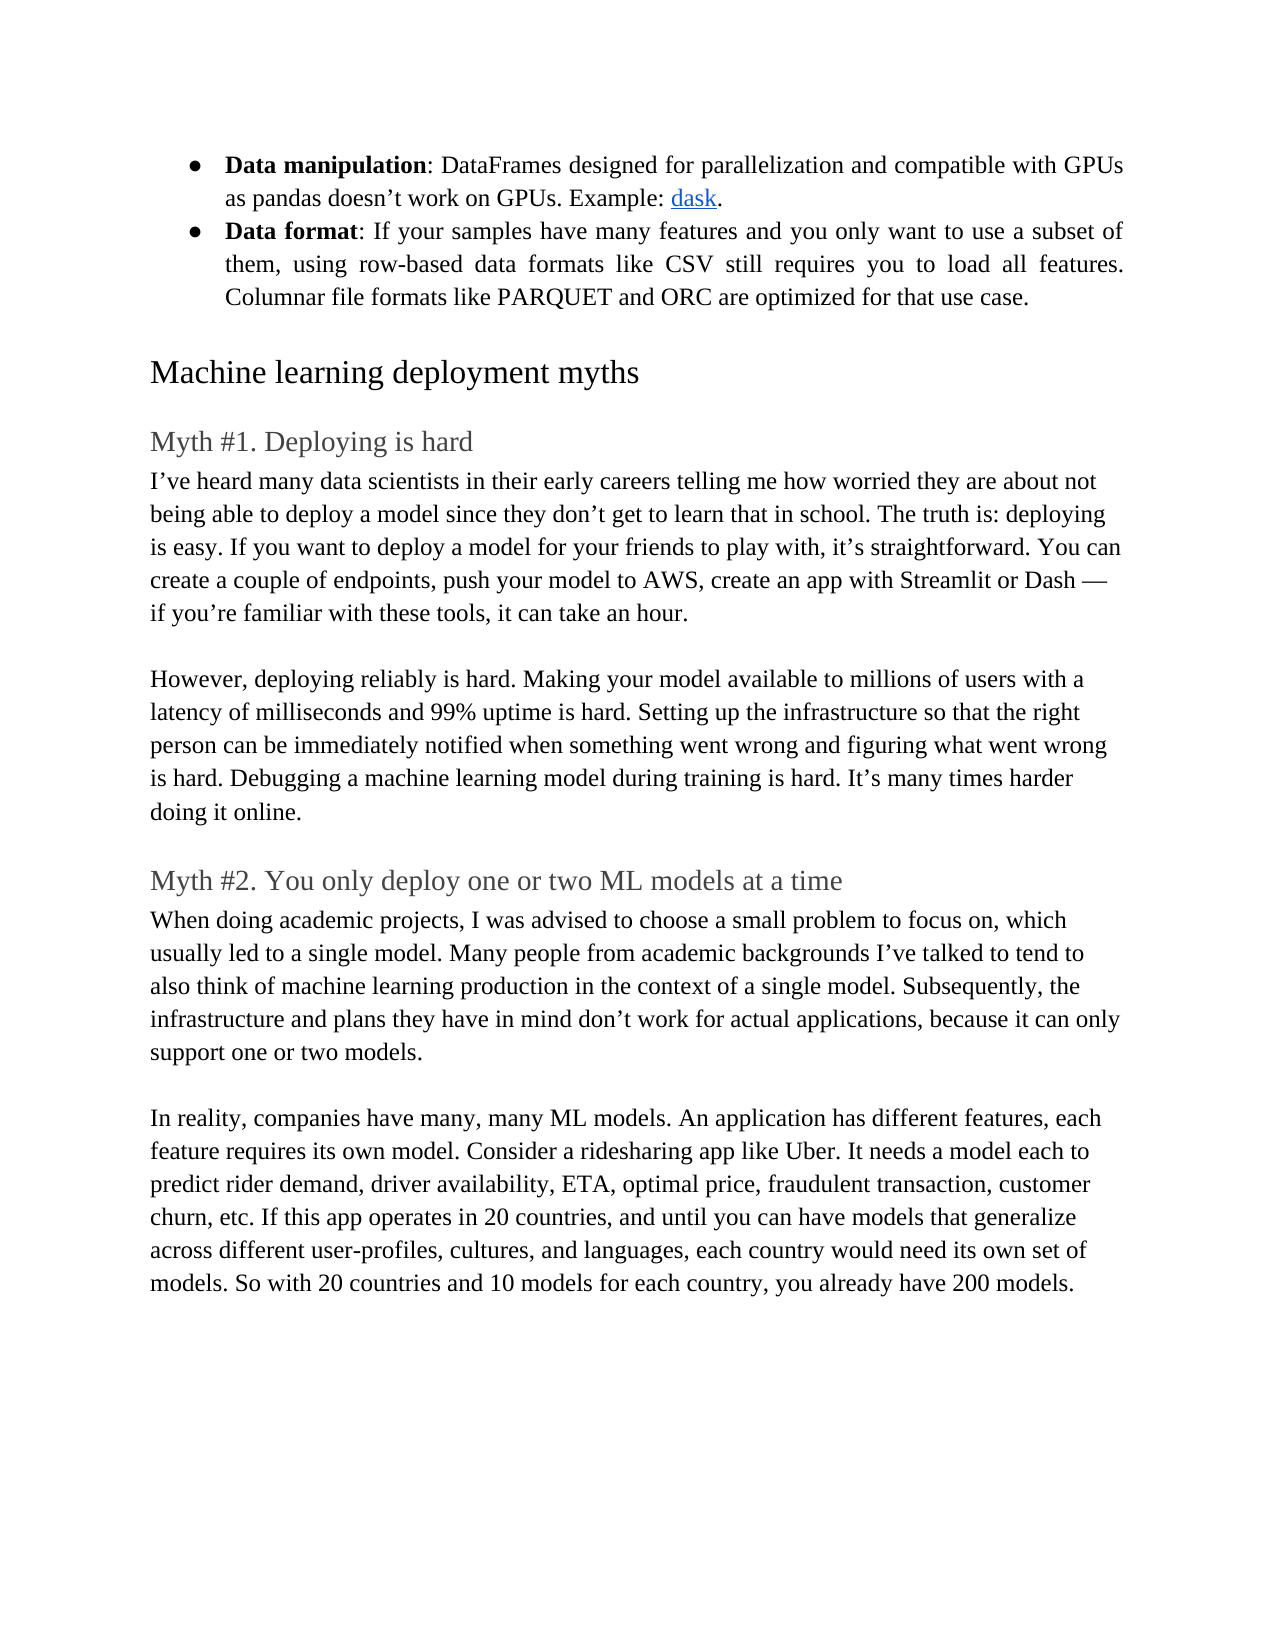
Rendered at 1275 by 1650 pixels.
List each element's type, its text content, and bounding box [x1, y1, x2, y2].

subtitle Myth #2. You only deploy one or two ML models at a time [150, 863, 1125, 896]
text In reality, companies have many, many ML models. An application has different features, each feature requires its own model. Consider a ridesharing app like Uber. It needs a model each to predict rider demand, driver availability, ETA, optimal price, fraudulent transaction, customer churn, etc. If this app operates in 20 countries, and until you can have models that generalize across different user-profiles, cultures, and languages, each country would need its own set of models. So with 20 countries and 10 models for each country, you already have 200 models. [150, 1103, 1125, 1297]
text I’ve heard many data scientists in their early careers telling me how worried they are about not being able to deploy a model since they don’t get to learn that in school. The truth is: deploying is easy. If you want to deploy a model for your friends to play with, it’s straightforward. You can create a couple of endpoints, push your model to AWS, create an app with Streamlit or Dash — if you’re familiar with these tools, it can take an hour. [150, 466, 1125, 627]
list Data format: If your samples have many features and you only want to use a subset of them, using row-based data formats like CSV still requires you to load all features. Columnar file formats like PARQUET and ORC are optimized for that use case. [187, 216, 1125, 311]
text However, deploying reliably is hard. Making your model available to millions of users with a latency of milliseconds and 99% uptime is hard. Setting up the infrastructure so that the right person can be immediately notified when something went wrong and figuring what went wrong is hard. Debugging a machine learning model during training is hard. It’s many times harder doing it online. [150, 664, 1125, 825]
subtitle Myth #1. Deploying is hard [150, 424, 1125, 458]
text When doing academic projects, I was advised to choose a small problem to focus on, which usually led to a single model. Many people from academic backgrounds I’ve talked to tend to also think of machine learning production in the context of a single model. Subsequently, the infrastructure and plans they have in mind don’t work for actual applications, because it can only support one or two models. [150, 905, 1125, 1066]
list Data manipulation: DataFrames designed for parallelization and compatible with GPUs as pandas doesn’t work on GPUs. Example: dask. [187, 150, 1125, 212]
subtitle Machine learning deployment myths [150, 353, 1125, 391]
